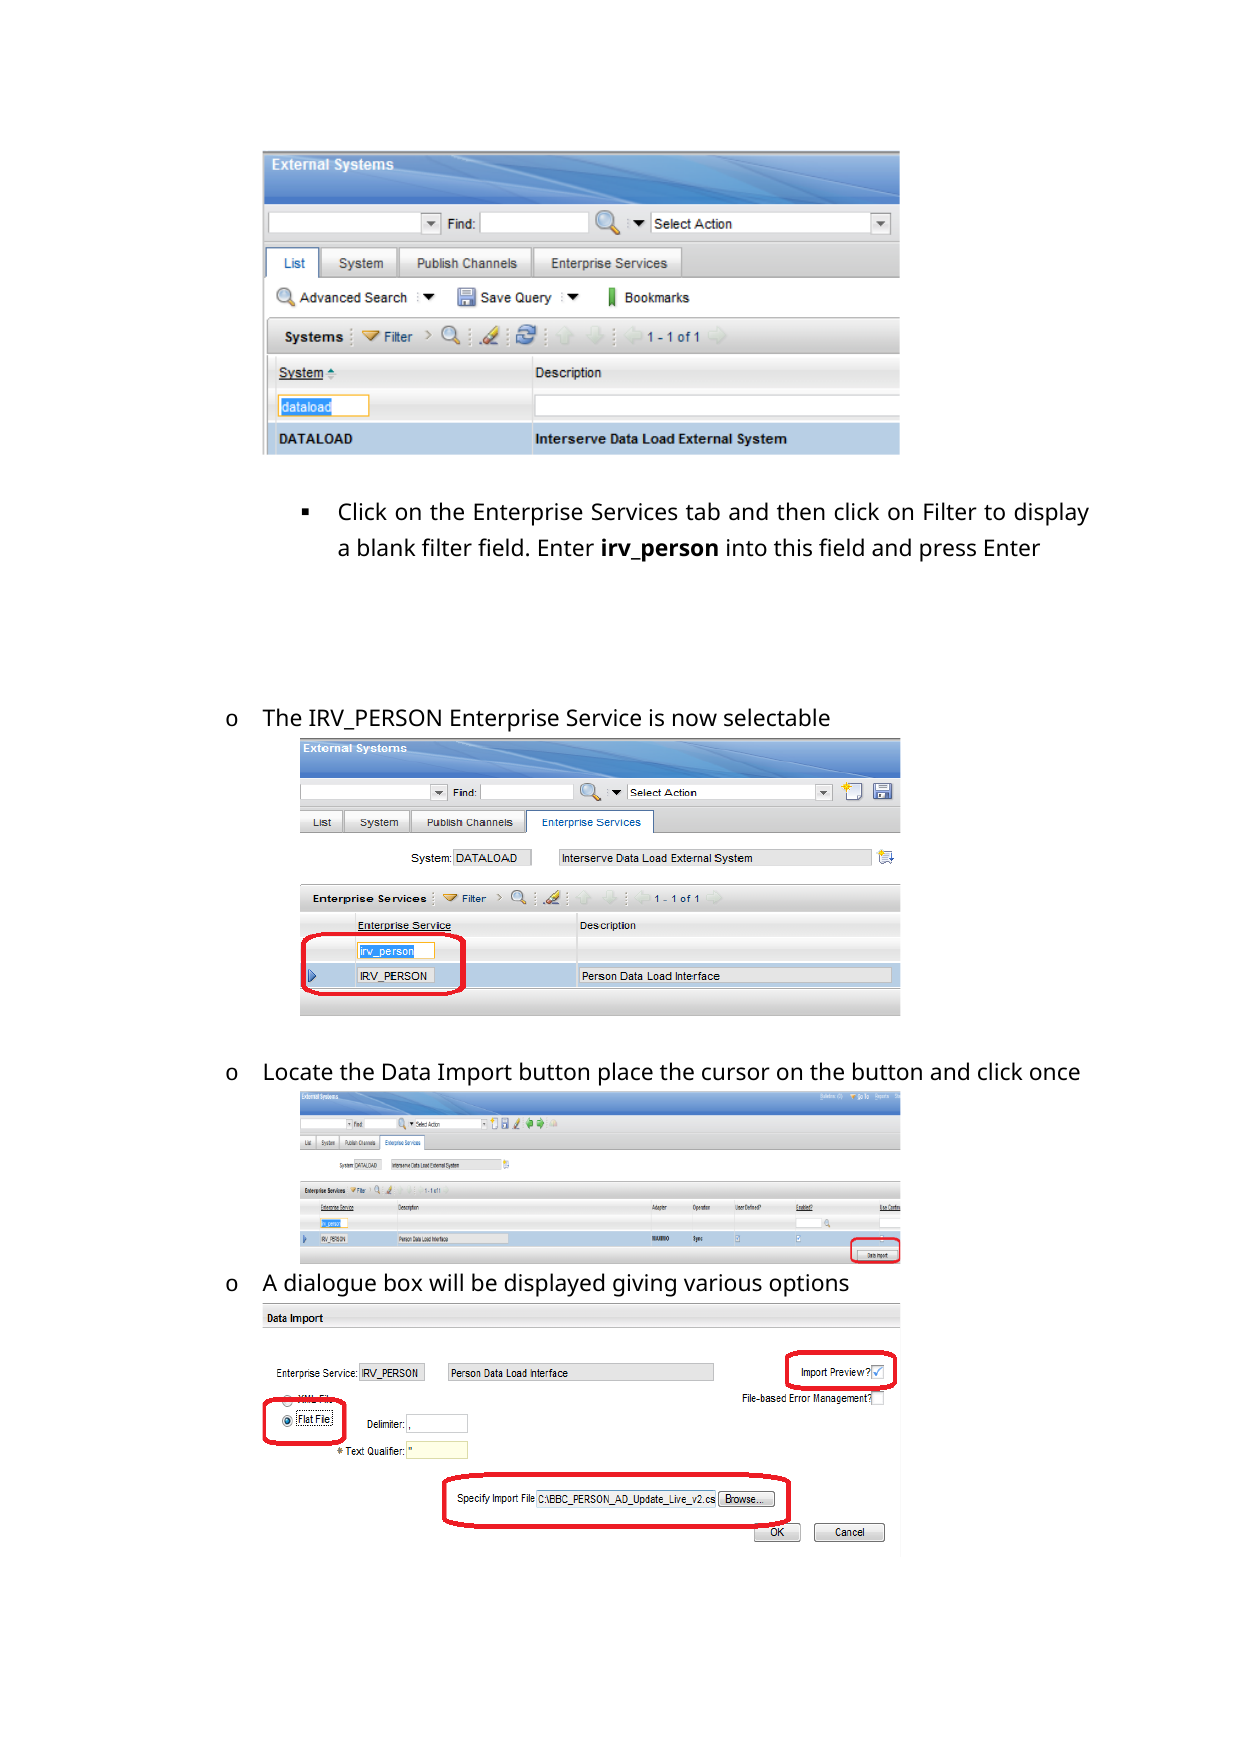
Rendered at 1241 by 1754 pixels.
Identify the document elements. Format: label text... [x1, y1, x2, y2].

picture [262, 1303, 901, 1561]
list Click on the Enterprise Services tab and then click on Filter to display a blank filter field. Enter irv_person into this field and press Enter [300, 496, 1090, 563]
list The IRV_PERSON Enterprise Service is now selectable [225, 702, 1090, 734]
picture [300, 738, 901, 1016]
list A dialogue box will be displayed giving various options [225, 1267, 1090, 1299]
list Locate the Data Import button place the cursor on the button and click once [225, 1056, 1090, 1087]
picture [262, 150, 901, 456]
picture [300, 1091, 901, 1264]
